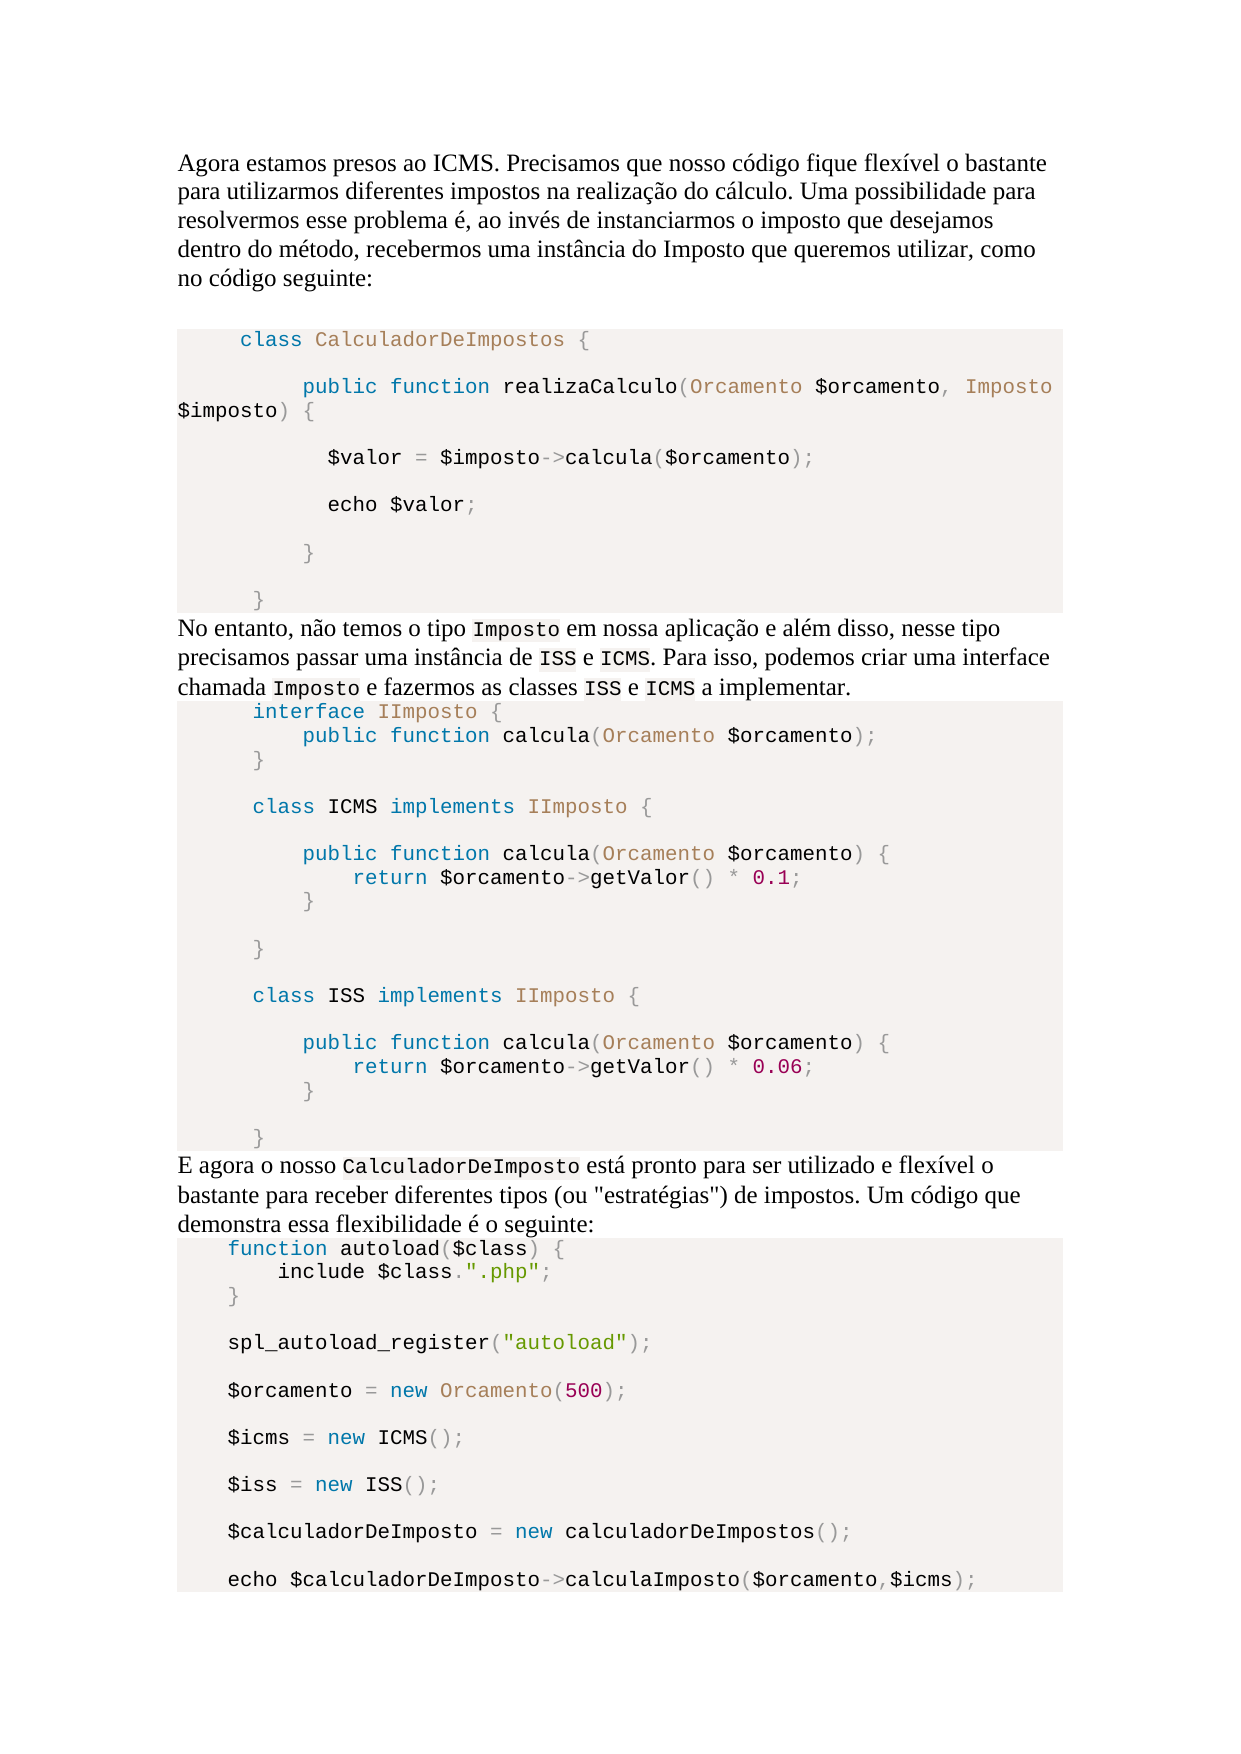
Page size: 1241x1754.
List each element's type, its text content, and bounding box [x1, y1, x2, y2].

text No entanto, não temos o tipo Imposto em nossa aplicação e além disso, nesse tipo precisamos passar uma instância de ISS e ICMS. Para isso, podemos criar uma interface chamada Imposto e fazermos as classes ISS e ICMS a implementar. [177, 613, 1063, 701]
text } [177, 542, 1063, 565]
text public function calcula(Orcamento $orcamento) { [177, 843, 1063, 867]
text E agora o nosso CalculadorDeImposto está pronto para ser utilizado e flexível o bastante para receber diferentes tipos (ou "estratégias") de impostos. Um código que demonstra essa flexibilidade é o seguinte: [177, 1151, 1063, 1238]
text Agora estamos presos ao ICMS. Precisamos que nosso código fique flexível o bastante para utilizarmos diferentes impostos na realização do cálculo. Uma possibilidade para resolvermos esse problema é, ao invés de instanciarmos o imposto que desejamos dentro do método, recebermos uma instância do Imposto que queremos utilizar, como no código seguinte: [177, 148, 1063, 291]
text } [177, 749, 1063, 772]
text $icms = new ICMS(); [177, 1427, 1063, 1451]
text } [177, 938, 1063, 961]
text $calculadorDeImposto = new calculadorDeImpostos(); [177, 1521, 1063, 1545]
text public function realizaCalculo(Orcamento $orcamento, Imposto $imposto) { [177, 376, 1063, 423]
text $iss = new ISS(); [177, 1474, 1063, 1498]
text class ICMS implements IImposto { [177, 796, 1063, 819]
text return $orcamento->getValor() * 0.06; [177, 1056, 1063, 1080]
text } [177, 1127, 1063, 1151]
text public function calcula(Orcamento $orcamento) { [177, 1032, 1063, 1056]
text } [177, 891, 1063, 914]
text include $class.".php"; [177, 1261, 1063, 1285]
text echo $calculadorDeImposto->calculaImposto($orcamento,$icms); [177, 1569, 1063, 1592]
text } [177, 1080, 1063, 1103]
text class ISS implements IImposto { [177, 985, 1063, 1009]
text } [177, 589, 1063, 613]
text return $orcamento->getValor() * 0.1; [177, 867, 1063, 891]
text interface IImposto { [177, 701, 1063, 725]
text } [177, 1285, 1063, 1309]
text $orcamento = new Orcamento(500); [177, 1379, 1063, 1403]
text $valor = $imposto->calcula($orcamento); [177, 447, 1063, 471]
text spl_autoload_register("autoload"); [177, 1332, 1063, 1356]
text public function calcula(Orcamento $orcamento); [177, 725, 1063, 749]
text class CalculadorDeImpostos { [177, 329, 1063, 352]
text echo $valor; [177, 494, 1063, 518]
text function autoload($class) { [177, 1238, 1063, 1261]
